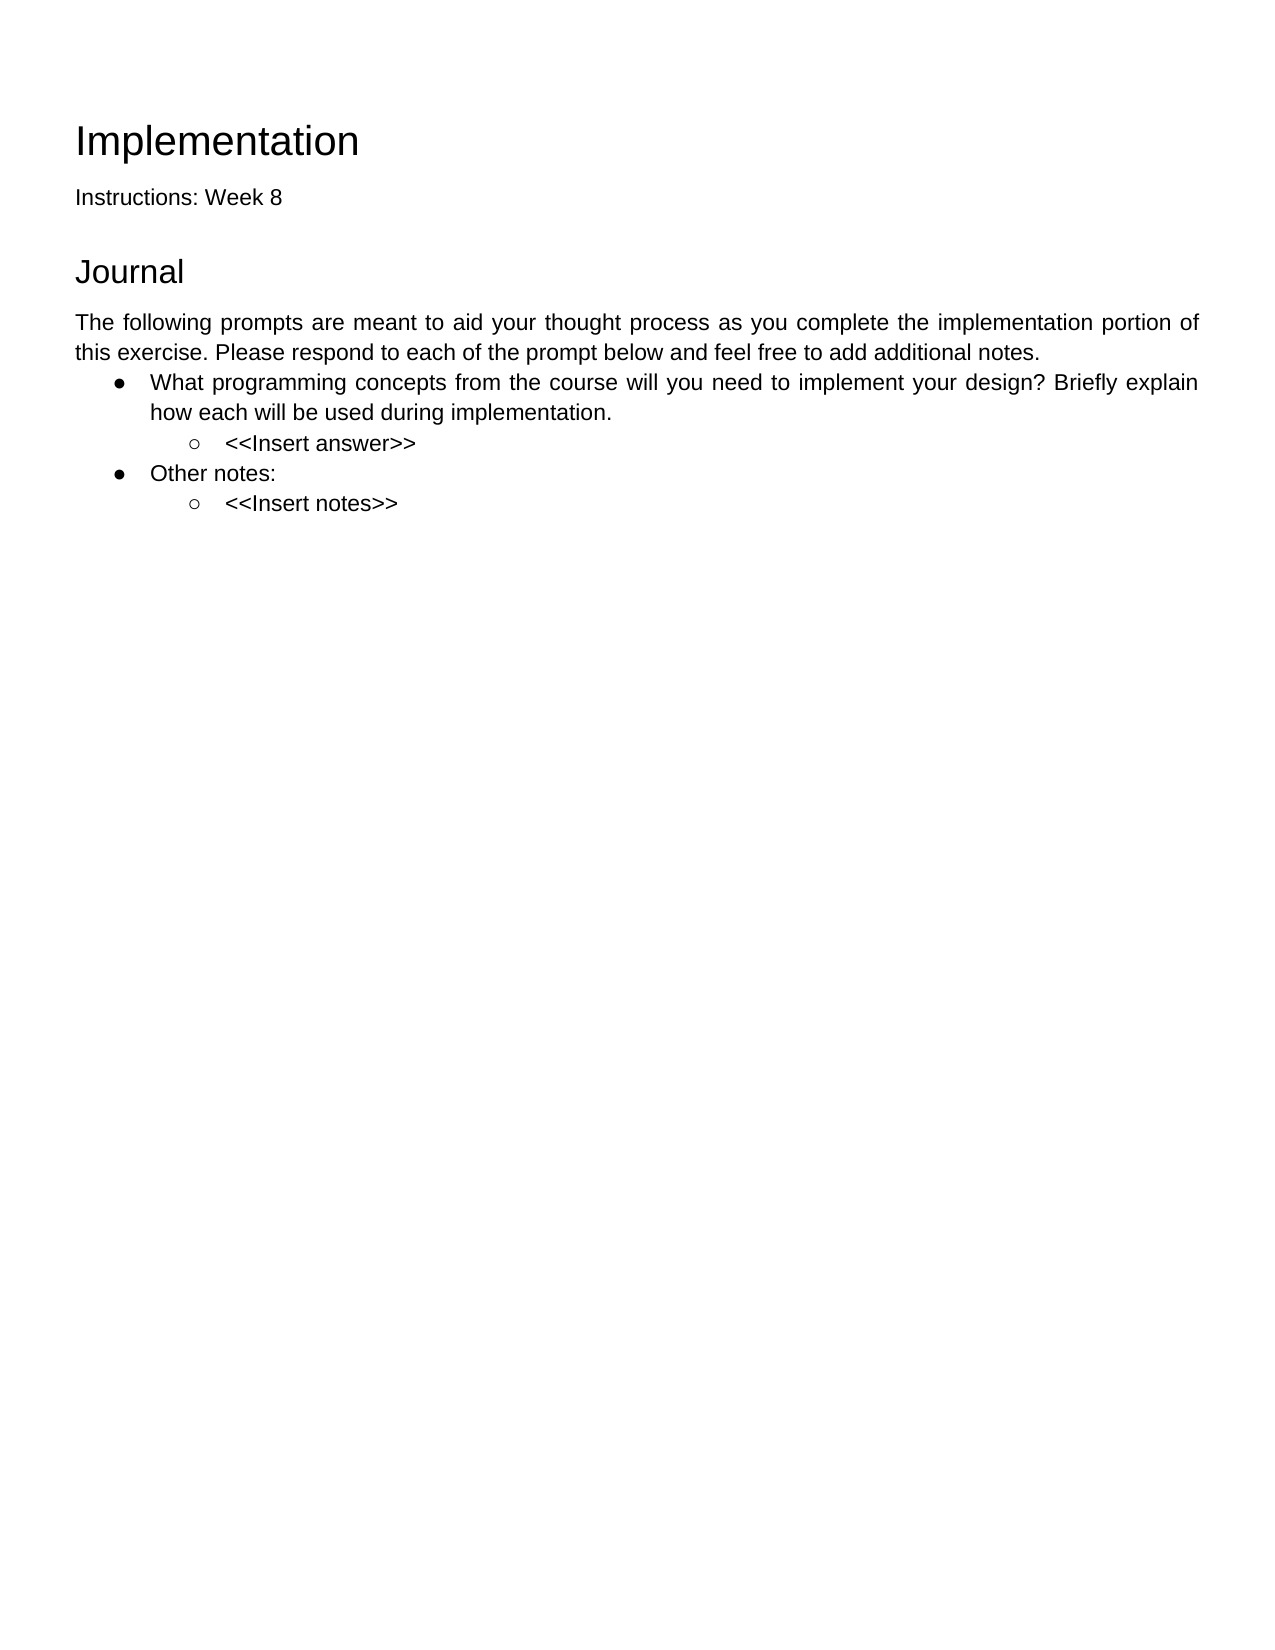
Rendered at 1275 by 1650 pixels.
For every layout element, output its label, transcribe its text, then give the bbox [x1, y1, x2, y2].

list What programming concepts from the course will you need to implement your design? Briefly explain how each will be used during implementation. [112, 369, 1200, 426]
subtitle Implementation [75, 117, 1200, 164]
subtitle Journal [75, 252, 1200, 290]
list Other notes: [112, 460, 1200, 486]
text Instructions: Week 8 [75, 184, 1200, 211]
list <<Insert notes>> [187, 490, 1200, 516]
text The following prompts are meant to aid your thought process as you complete the implementation portion of this exercise. Please respond to each of the prompt below and feel free to add additional notes. [75, 309, 1200, 365]
list <<Insert answer>> [187, 429, 1200, 456]
